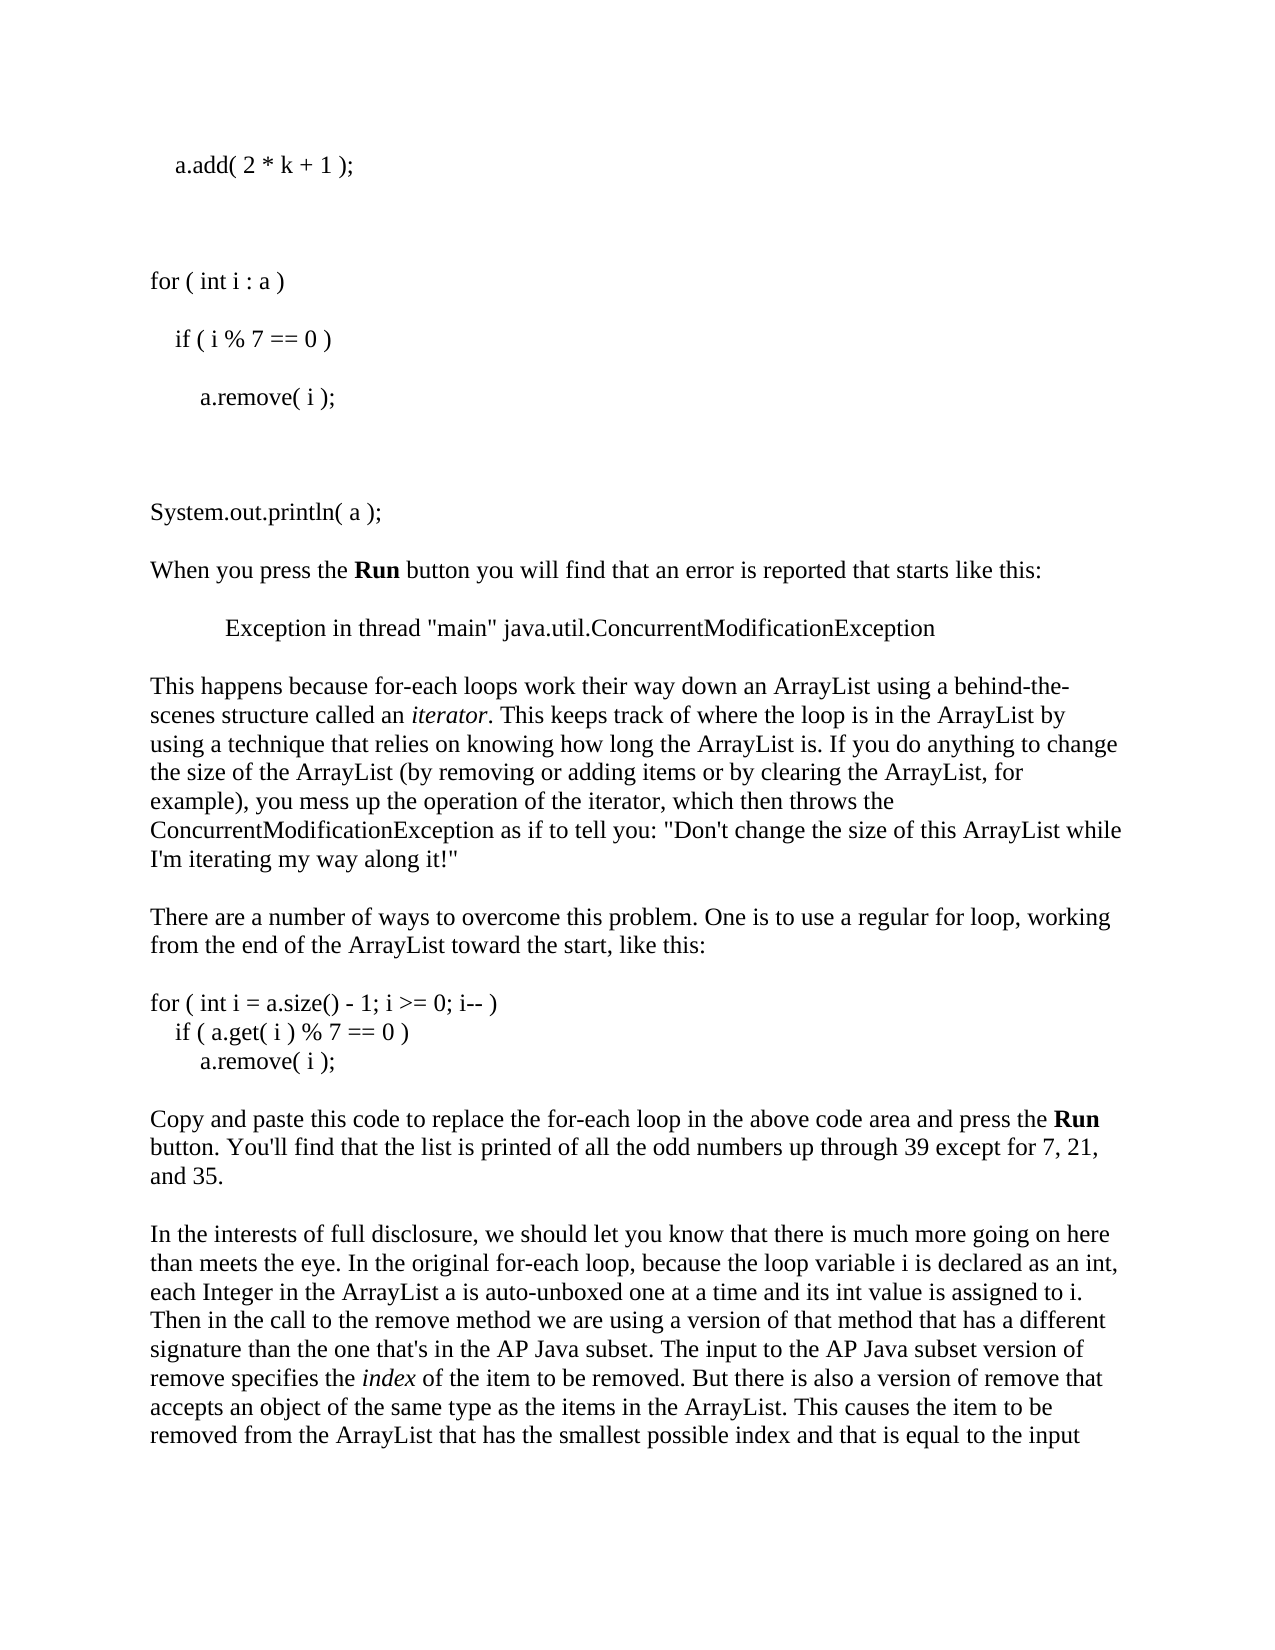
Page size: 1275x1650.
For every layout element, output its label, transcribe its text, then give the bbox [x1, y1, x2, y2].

text if ( i % 7 == 0 ) [150, 324, 1125, 352]
text When you press the Run button you will find that an error is reported that starts like this: [150, 555, 1125, 584]
text System.out.println( a ); [150, 497, 1125, 526]
text Exception in thread "main" java.util.ConcurrentModificationException [225, 613, 1125, 642]
text a.add( 2 * k + 1 ); [150, 150, 1125, 179]
text for ( int i : a ) [150, 266, 1125, 294]
text Copy and paste this code to replace the for-each loop in the above code area and press the Run button. You'll find that the list is printed of all the odd numbers up through 39 except for 7, 21, and 35. [150, 1104, 1125, 1190]
text This happens because for-each loops work their way down an ArrayList using a behind-the-scenes structure called an iterator. This keeps track of where the loop is in the ArrayList by using a technique that relies on knowing how long the ArrayList is. If you do anything to change the size of the ArrayList (by removing or adding items or by clearing the ArrayList, for example), you mess up the operation of the iterator, which then throws the ConcurrentModificationException as if to tell you: "Don't change the size of this ArrayList while I'm iterating my way along it!" [150, 671, 1125, 872]
text There are a number of ways to overcome this problem. One is to use a regular for loop, working from the end of the ArrayList toward the start, like this: [150, 902, 1125, 959]
text a.remove( i ); [150, 382, 1125, 410]
text for ( int i = a.size() - 1; i >= 0; i-- ) if ( a.get( i ) % 7 == 0 ) a.remove( i ); [150, 988, 1125, 1074]
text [150, 1219, 1125, 1449]
